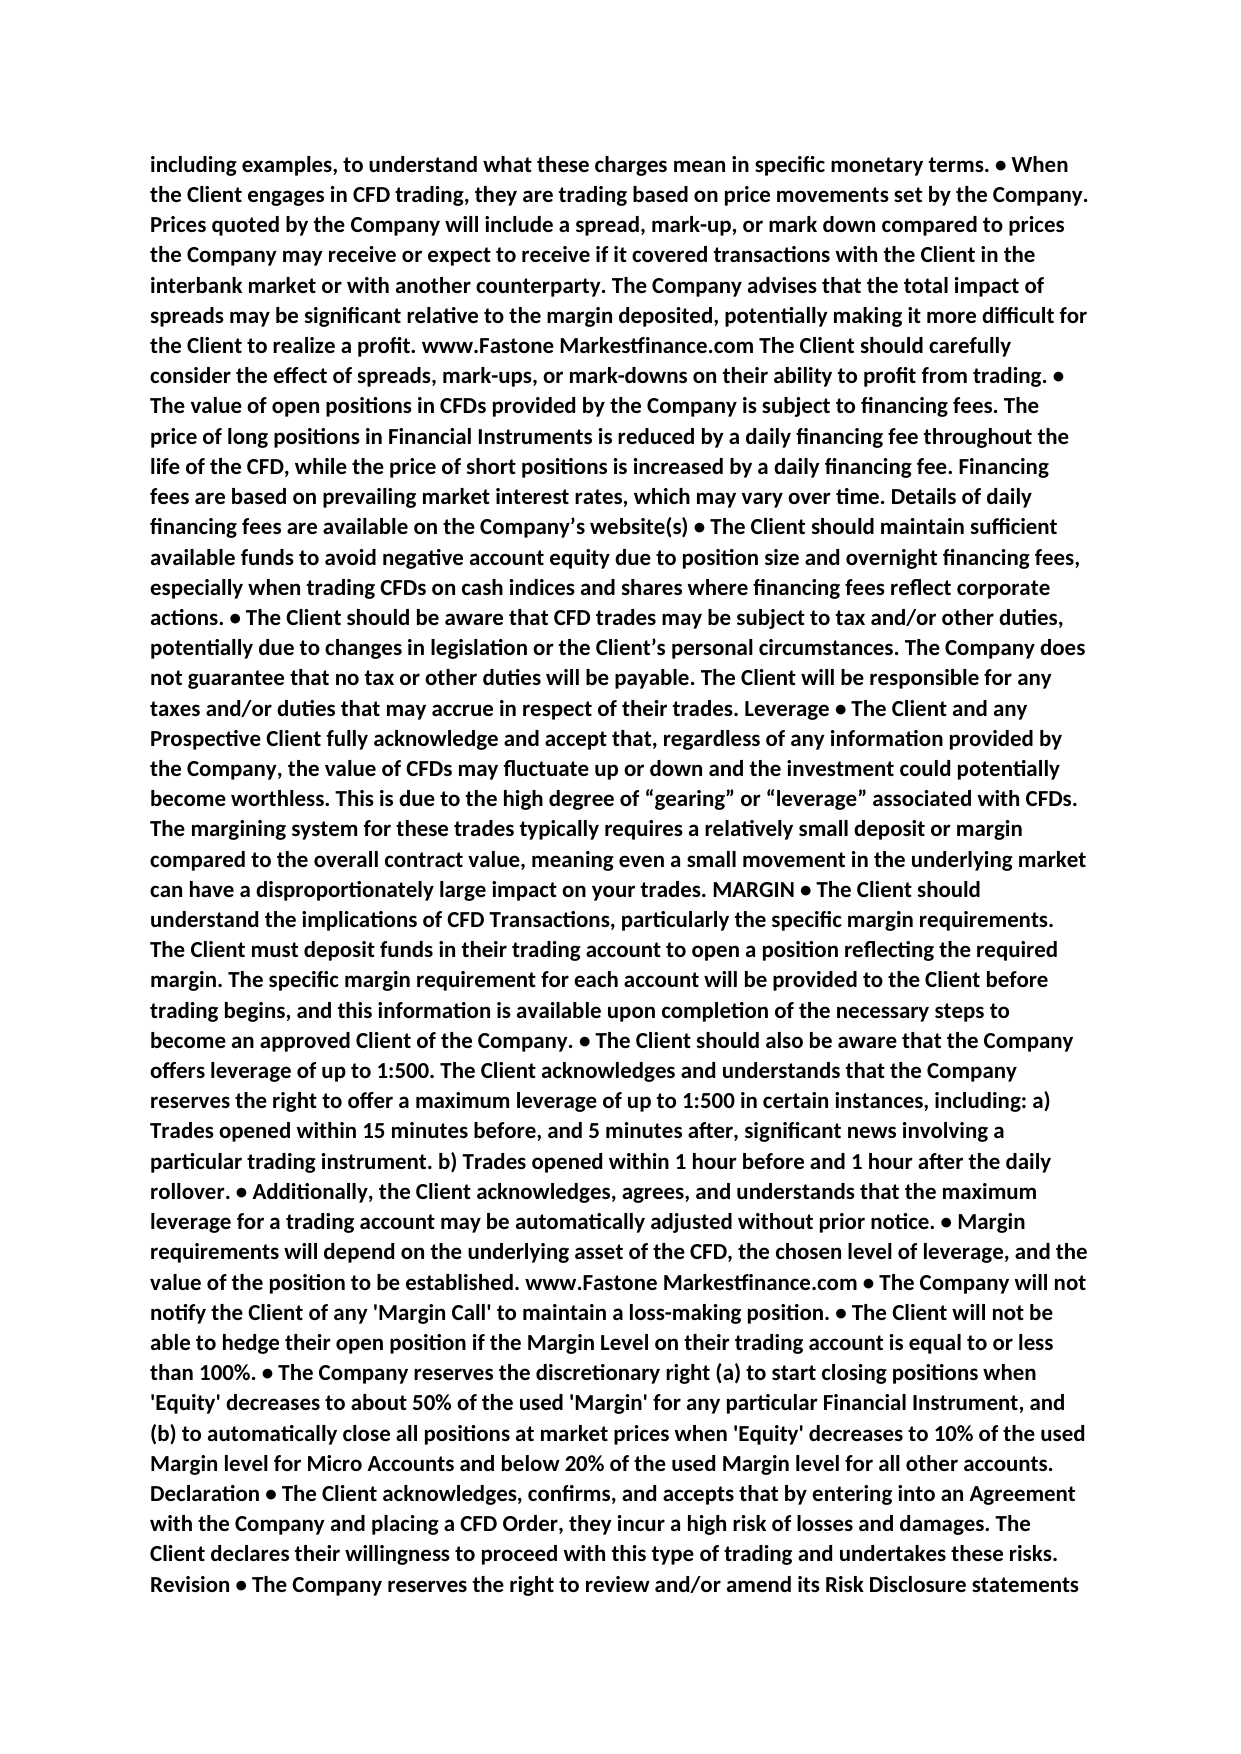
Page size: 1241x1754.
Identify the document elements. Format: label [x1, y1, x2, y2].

text [150, 150, 1090, 1598]
